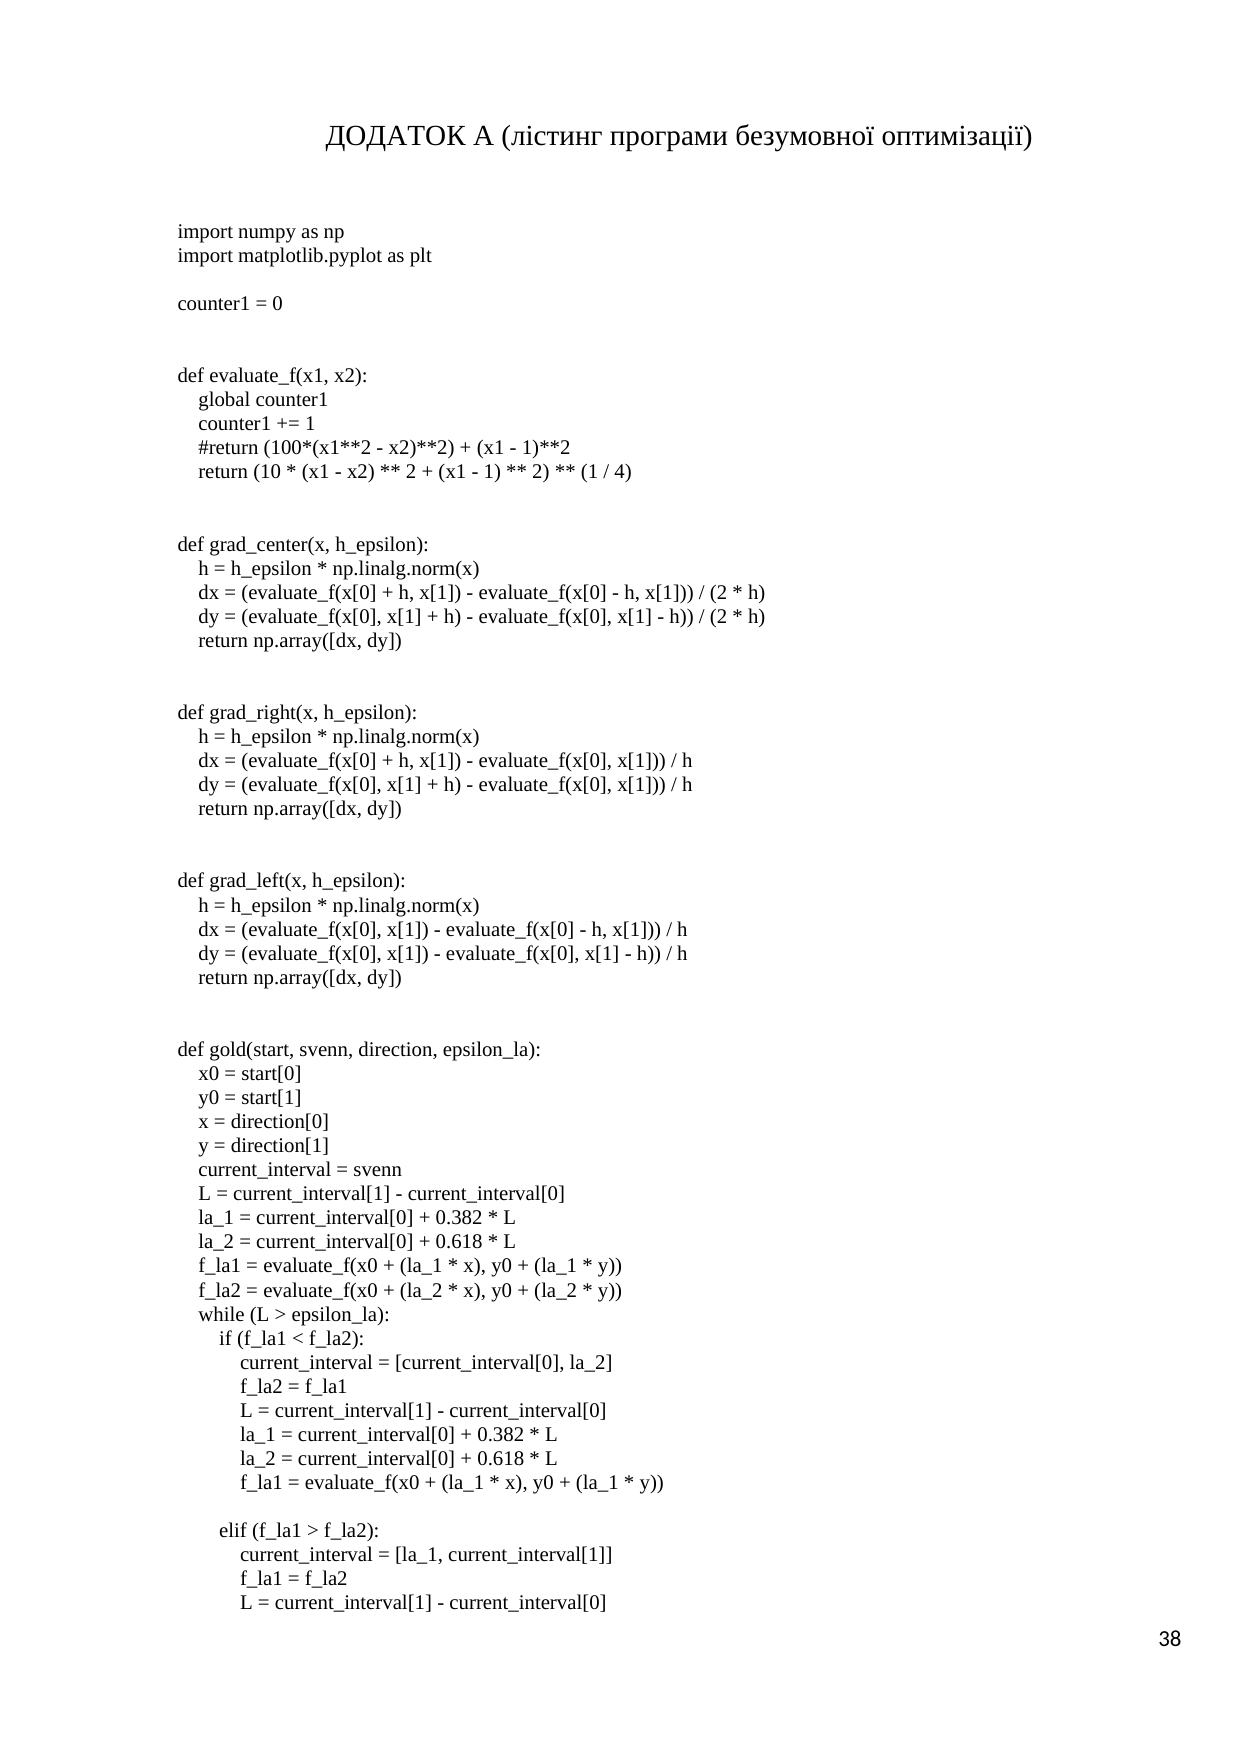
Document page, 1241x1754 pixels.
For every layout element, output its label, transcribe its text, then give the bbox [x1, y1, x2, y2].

text return np.array([dx, dy]) [177, 796, 1181, 820]
text def grad_center(x, h_epsilon): [177, 532, 1181, 556]
text la_2 = current_interval[0] + 0.618 * L [177, 1446, 1181, 1470]
text dy = (evaluate_f(x[0], x[1] + h) - evaluate_f(x[0], x[1] - h)) / (2 * h) [177, 604, 1181, 628]
text return np.array([dx, dy]) [177, 965, 1181, 989]
text current_interval = [la_1, current_interval[1]] [177, 1542, 1181, 1566]
text x = direction[0] [177, 1109, 1181, 1133]
text x0 = start[0] [177, 1061, 1181, 1085]
text h = h_epsilon * np.linalg.norm(x) [177, 724, 1181, 748]
text if (f_la1 < f_la2): [177, 1326, 1181, 1350]
text return (10 * (x1 - x2) ** 2 + (x1 - 1) ** 2) ** (1 / 4) [177, 459, 1181, 483]
subtitle ДОДАТОК А (лістинг програми безумовної оптимізації) [177, 118, 1181, 152]
text y0 = start[1] [177, 1085, 1181, 1109]
text dx = (evaluate_f(x[0] + h, x[1]) - evaluate_f(x[0], x[1])) / h [177, 748, 1181, 772]
text import matplotlib.pyplot as plt [177, 243, 1181, 267]
text def grad_right(x, h_epsilon): [177, 700, 1181, 724]
text def evaluate_f(x1, x2): [177, 363, 1181, 387]
text #return (100*(x1**2 - x2)**2) + (x1 - 1)**2 [177, 435, 1181, 459]
text current_interval = svenn [177, 1157, 1181, 1181]
text y = direction[1] [177, 1133, 1181, 1157]
text L = current_interval[1] - current_interval[0] [177, 1181, 1181, 1205]
text f_la1 = evaluate_f(x0 + (la_1 * x), y0 + (la_1 * y)) [177, 1470, 1181, 1494]
text h = h_epsilon * np.linalg.norm(x) [177, 556, 1181, 580]
text f_la1 = evaluate_f(x0 + (la_1 * x), y0 + (la_1 * y)) [177, 1253, 1181, 1277]
text L = current_interval[1] - current_interval[0] [177, 1590, 1181, 1614]
text while (L > epsilon_la): [177, 1302, 1181, 1326]
text L = current_interval[1] - current_interval[0] [177, 1398, 1181, 1422]
text la_2 = current_interval[0] + 0.618 * L [177, 1229, 1181, 1253]
text elif (f_la1 > f_la2): [177, 1518, 1181, 1542]
text dy = (evaluate_f(x[0], x[1]) - evaluate_f(x[0], x[1] - h)) / h [177, 941, 1181, 965]
text counter1 = 0 [177, 291, 1181, 315]
text def grad_left(x, h_epsilon): [177, 868, 1181, 892]
text counter1 += 1 [177, 411, 1181, 435]
text f_la1 = f_la2 [177, 1566, 1181, 1590]
text dy = (evaluate_f(x[0], x[1] + h) - evaluate_f(x[0], x[1])) / h [177, 772, 1181, 796]
text def gold(start, svenn, direction, epsilon_la): [177, 1037, 1181, 1061]
text h = h_epsilon * np.linalg.norm(x) [177, 892, 1181, 917]
text la_1 = current_interval[0] + 0.382 * L [177, 1422, 1181, 1446]
text global counter1 [177, 387, 1181, 411]
text f_la2 = f_la1 [177, 1374, 1181, 1398]
text dx = (evaluate_f(x[0], x[1]) - evaluate_f(x[0] - h, x[1])) / h [177, 917, 1181, 941]
text f_la2 = evaluate_f(x0 + (la_2 * x), y0 + (la_2 * y)) [177, 1277, 1181, 1302]
text import numpy as np [177, 219, 1181, 243]
text la_1 = current_interval[0] + 0.382 * L [177, 1205, 1181, 1229]
text return np.array([dx, dy]) [177, 628, 1181, 652]
text current_interval = [current_interval[0], la_2] [177, 1350, 1181, 1374]
text dx = (evaluate_f(x[0] + h, x[1]) - evaluate_f(x[0] - h, x[1])) / (2 * h) [177, 580, 1181, 604]
